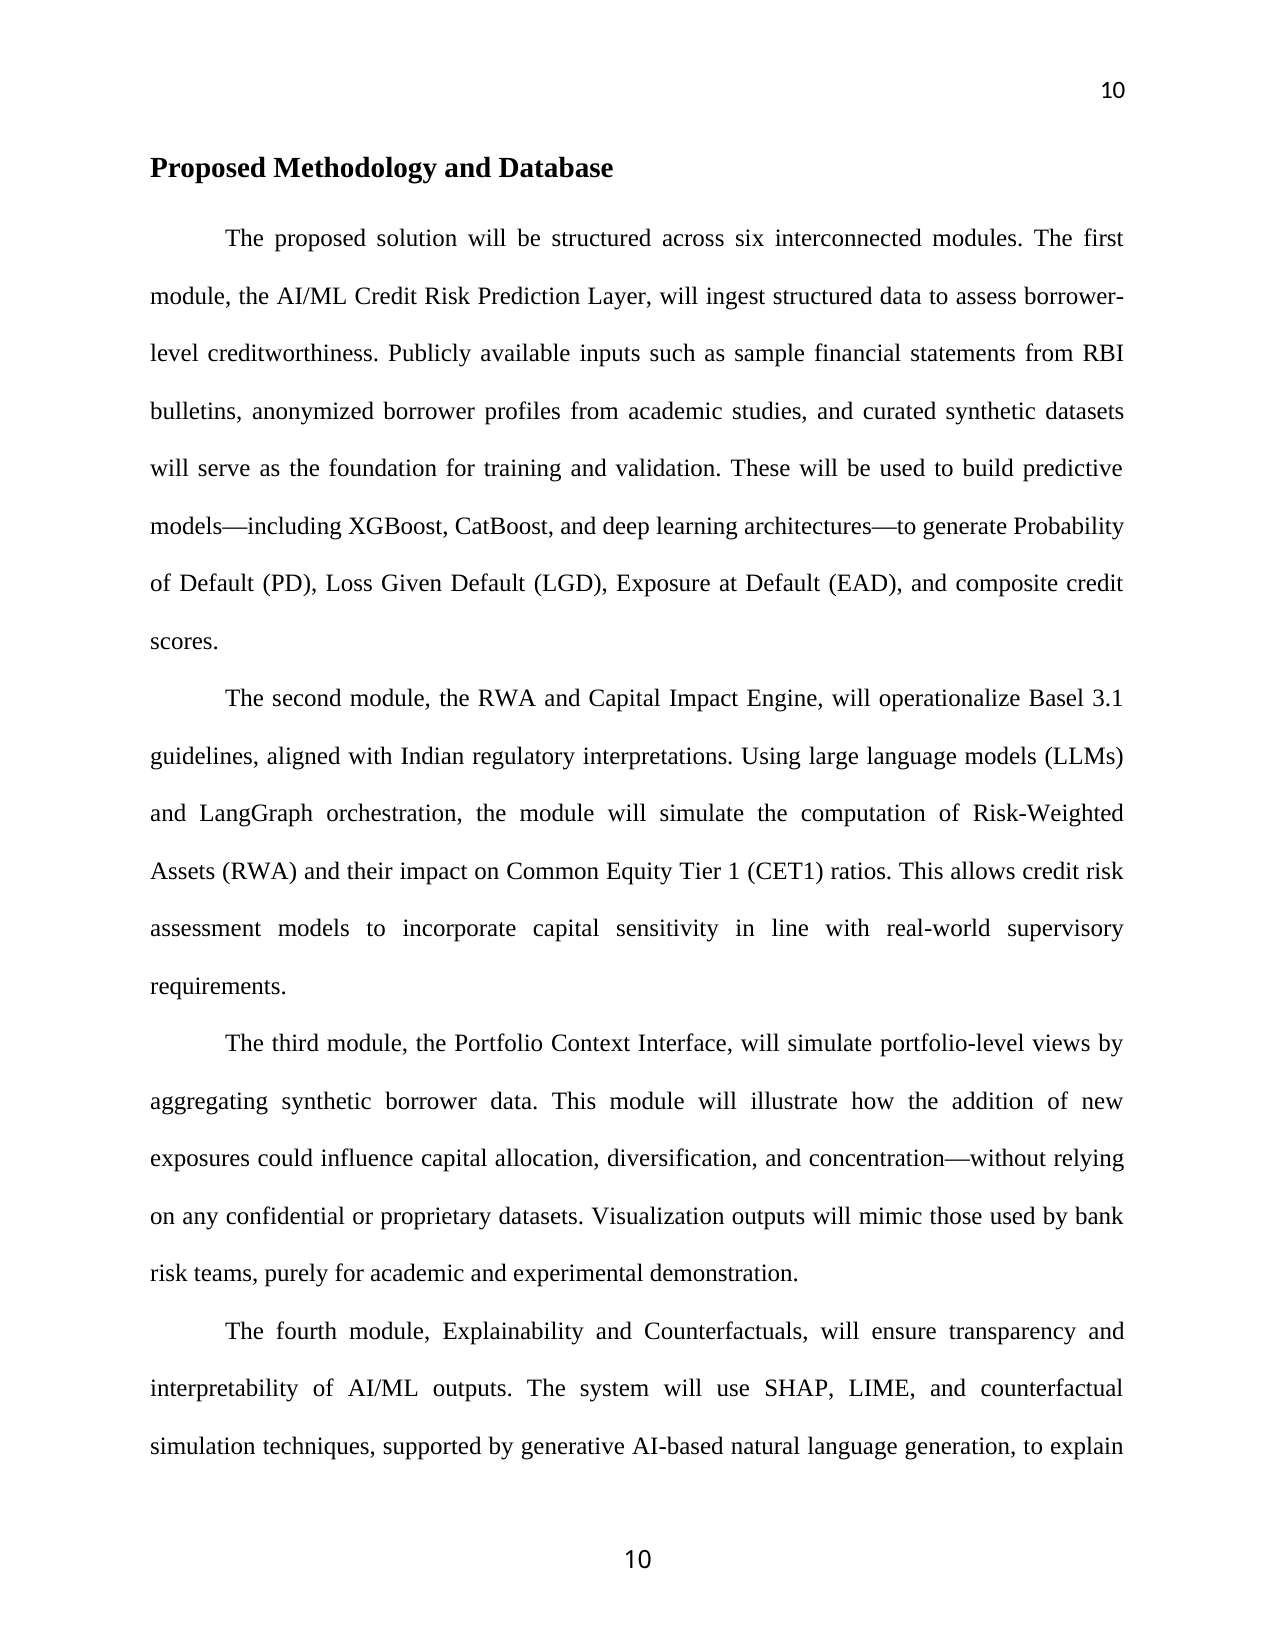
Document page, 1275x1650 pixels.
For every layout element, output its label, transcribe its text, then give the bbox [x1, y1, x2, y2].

text The proposed solution will be structured across six interconnected modules. The first module, the AI/ML Credit Risk Prediction Layer, will ingest structured data to assess borrower-level creditworthiness. Publicly available inputs such as sample financial statements from RBI bulletins, anonymized borrower profiles from academic studies, and curated synthetic datasets will serve as the foundation for training and validation. These will be used to build predictive models—including XGBoost, CatBoost, and deep learning architectures—to generate Probability of Default (PD), Loss Given Default (LGD), Exposure at Default (EAD), and composite credit scores. [150, 223, 1125, 654]
text The second module, the RWA and Capital Impact Engine, will operationalize Basel 3.1 guidelines, aligned with Indian regulatory interpretations. Using large language models (LLMs) and LangGraph orchestration, the module will simulate the computation of Risk-Weighted Assets (RWA) and their impact on Common Equity Tier 1 (CET1) ratios. This allows credit risk assessment models to incorporate capital sensitivity in line with real-world supervisory requirements. [150, 683, 1125, 999]
subtitle Proposed Methodology and Database [150, 150, 1125, 183]
text The third module, the Portfolio Context Interface, will simulate portfolio-level views by aggregating synthetic borrower data. This module will illustrate how the addition of new exposures could influence capital allocation, diversification, and concentration—without relying on any confidential or proprietary datasets. Visualization outputs will mimic those used by bank risk teams, purely for academic and experimental demonstration. [150, 1028, 1125, 1287]
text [150, 1316, 1125, 1459]
